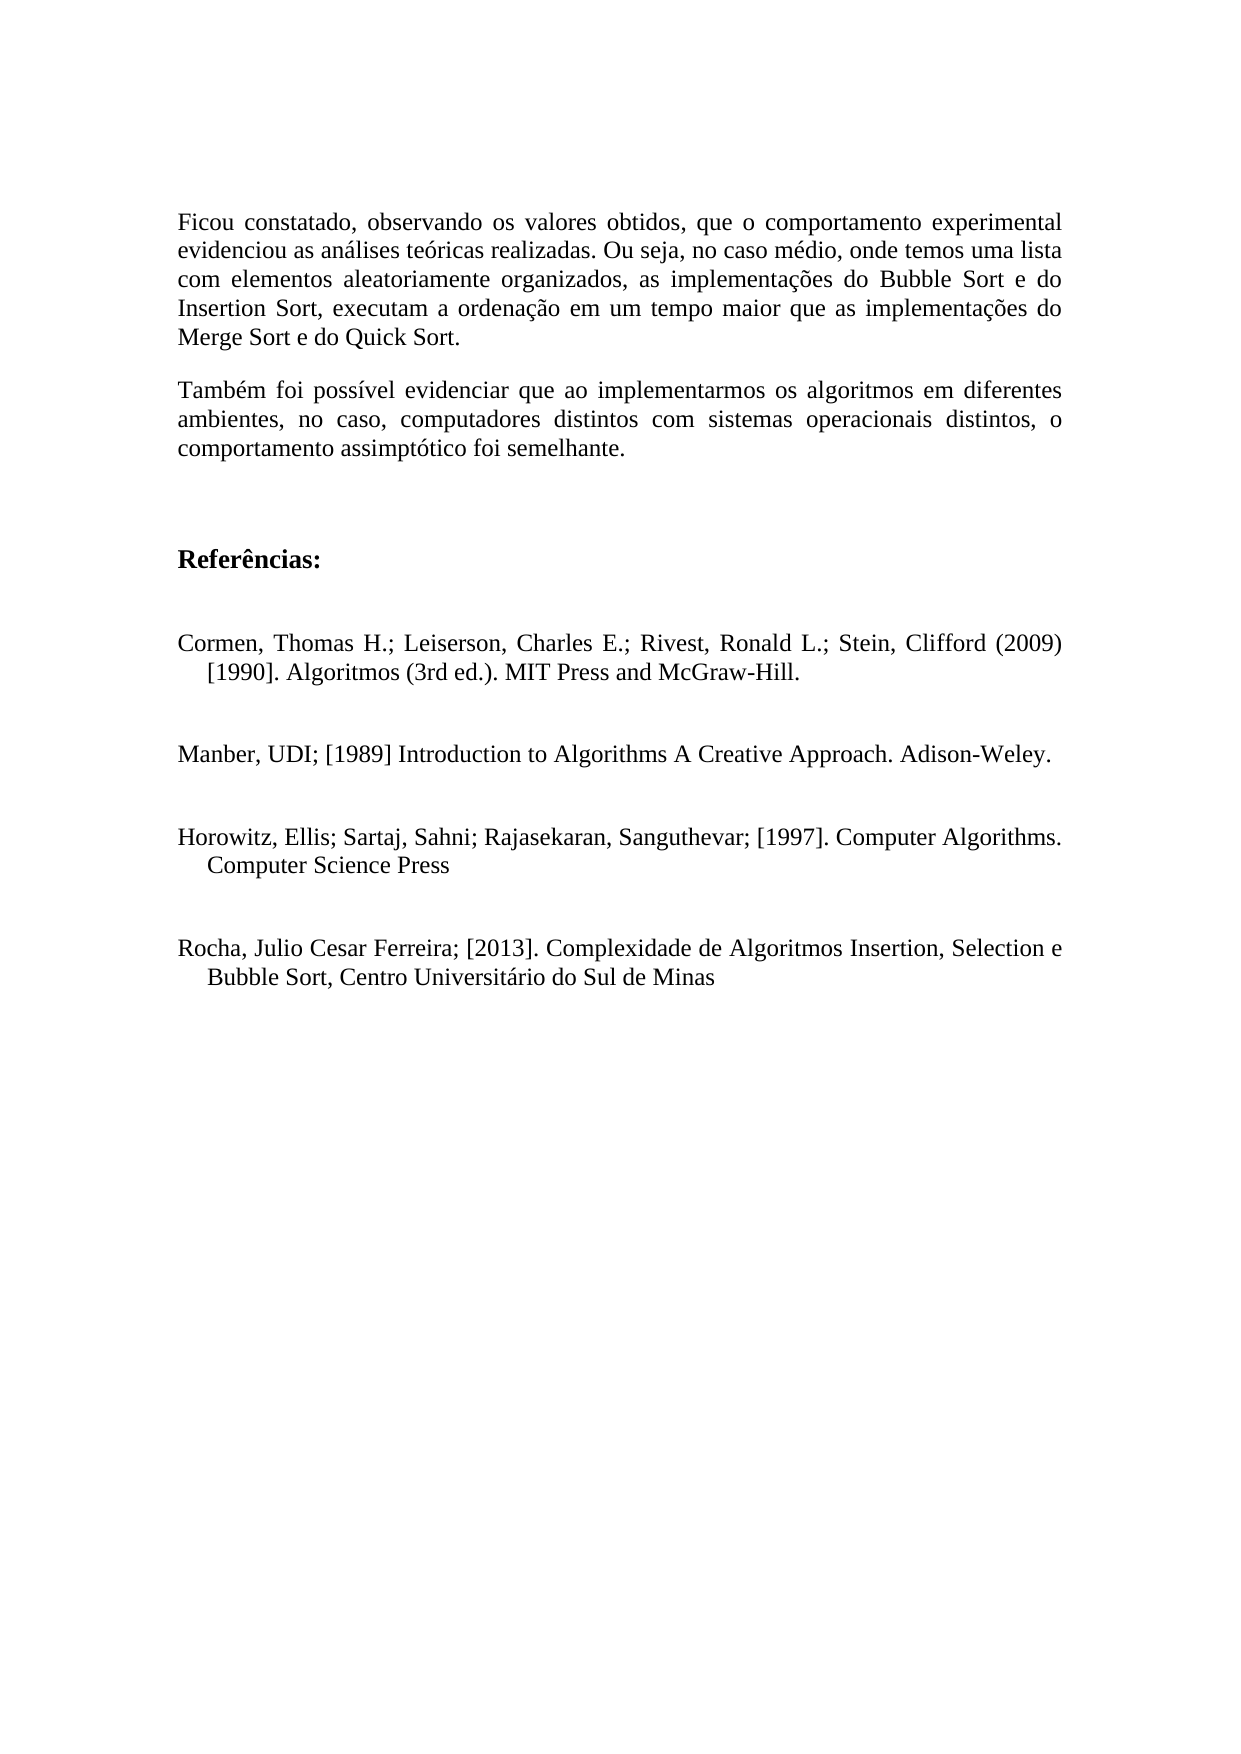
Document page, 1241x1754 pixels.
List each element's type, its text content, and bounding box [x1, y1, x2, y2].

text Horowitz, Ellis; Sartaj, Sahni; Rajasekaran, Sanguthevar; [1997]. Computer Algorithms. Computer Science Press [177, 822, 1063, 879]
text Referências: [177, 543, 1063, 574]
text Ficou constatado, observando os valores obtidos, que o comportamento experimental evidenciou as análises teóricas realizadas. Ou seja, no caso médio, onde temos uma lista com elementos aleatoriamente organizados, as implementações do Bubble Sort e do Insertion Sort, executam a ordenação em um tempo maior que as implementações do Merge Sort e do Quick Sort. [177, 207, 1063, 351]
text Também foi possível evidenciar que ao implementarmos os algoritmos em diferentes ambientes, no caso, computadores distintos com sistemas operacionais distintos, o comportamento assimptótico foi semelhante. [177, 376, 1063, 462]
text Cormen, Thomas H.; Leiserson, Charles E.; Rivest, Ronald L.; Stein, Clifford (2009) [1990]. Algoritmos (3rd ed.). MIT Press and McGraw-Hill. [177, 628, 1063, 685]
text Manber, UDI; [1989] Introduction to Algorithms A Creative Approach. Adison-Weley. [177, 739, 1063, 768]
text Rocha, Julio Cesar Ferreira; [2013]. Complexidade de Algoritmos Insertion, Selection e Bubble Sort, Centro Universitário do Sul de Minas [177, 933, 1063, 990]
